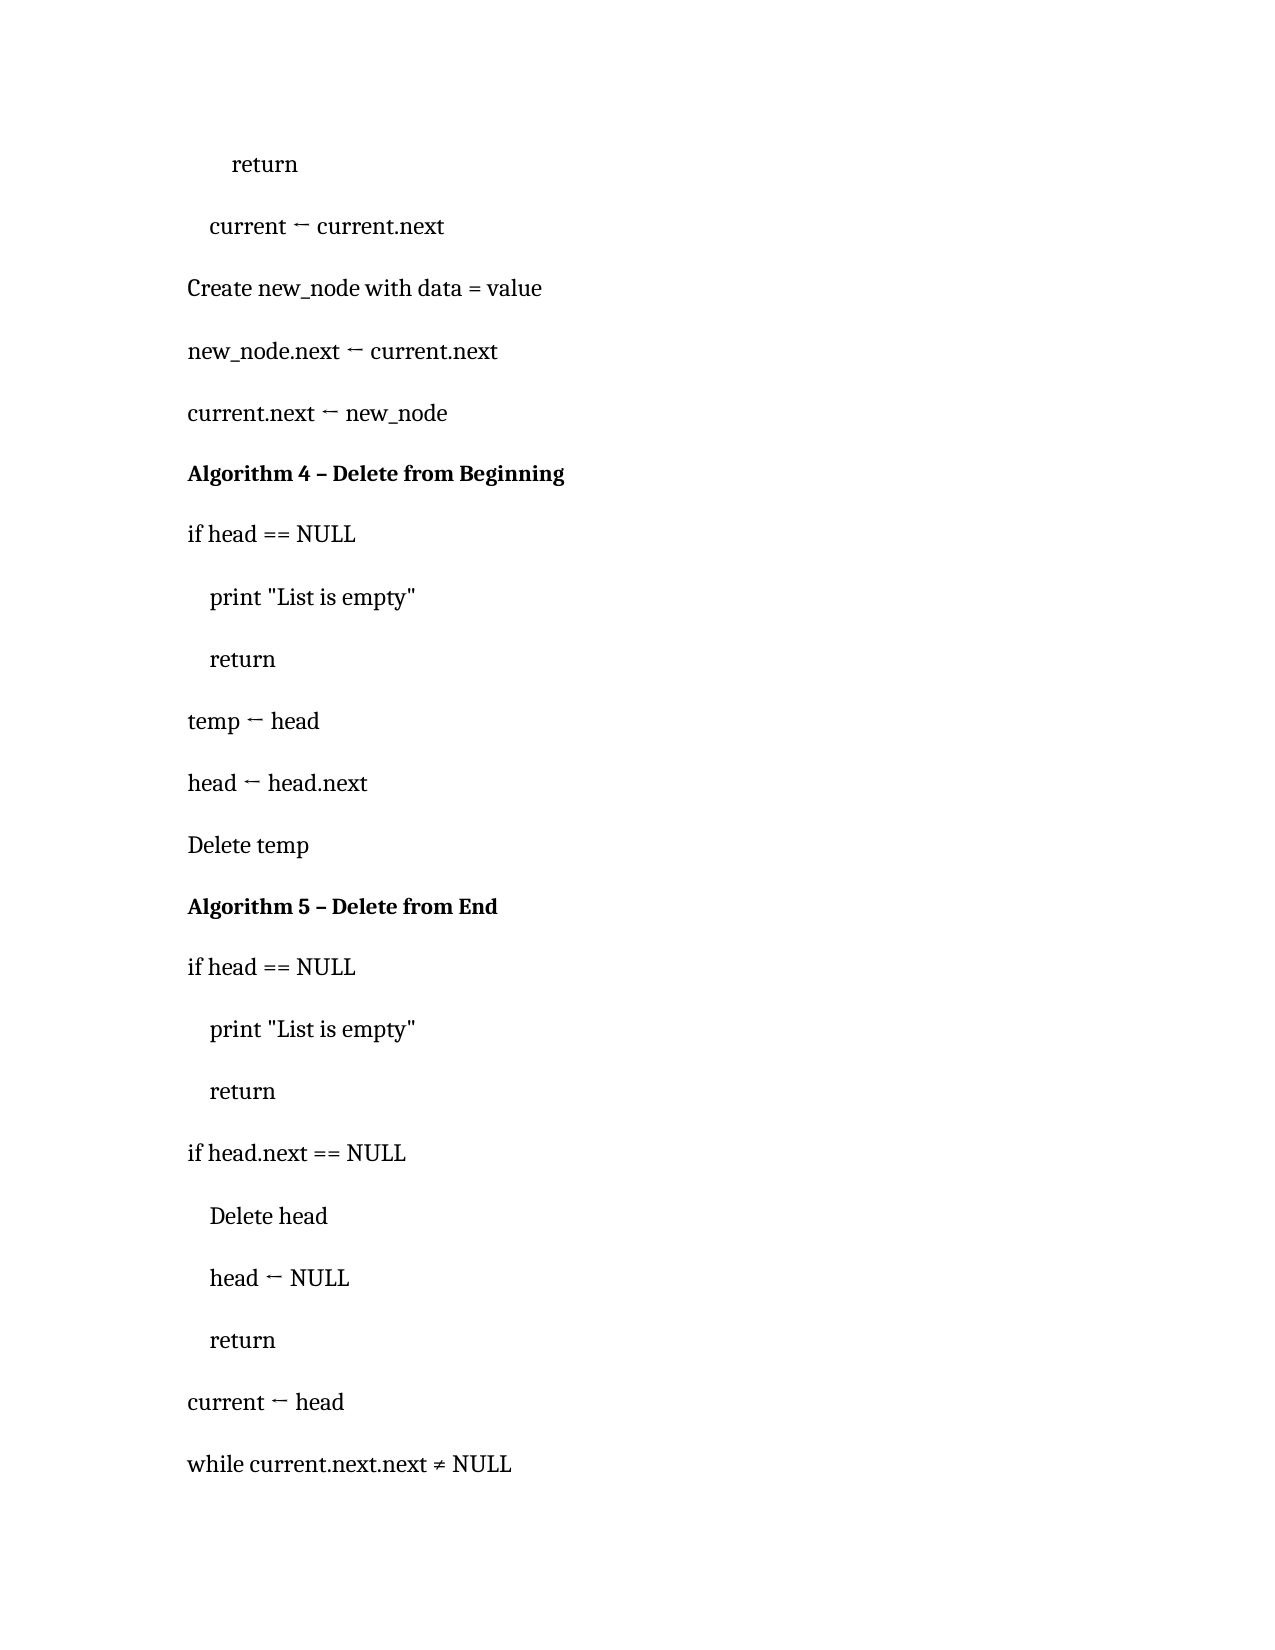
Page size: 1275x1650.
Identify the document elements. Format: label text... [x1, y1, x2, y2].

text current ← head [187, 1388, 1087, 1417]
text new_node.next ← current.next [187, 337, 1087, 365]
text return [187, 1077, 1087, 1106]
text return [187, 150, 1087, 179]
text print "List is empty" [187, 582, 1087, 611]
text Delete temp [187, 831, 1087, 860]
text head ← head.next [187, 769, 1087, 798]
text temp ← head [187, 707, 1087, 736]
text current.next ← new_node [187, 399, 1087, 427]
text current ← current.next [187, 212, 1087, 241]
text if head == NULL [187, 520, 1087, 549]
text Create new_node with data = value [187, 274, 1087, 303]
text print "List is empty" [187, 1015, 1087, 1044]
text return [187, 1326, 1087, 1355]
text Algorithm 4 – Delete from Beginning [187, 461, 1087, 487]
text while current.next.next ≠ NULL [187, 1450, 1087, 1479]
text if head == NULL [187, 953, 1087, 982]
text return [187, 645, 1087, 673]
text Algorithm 5 – Delete from End [187, 893, 1087, 920]
text head ← NULL [187, 1264, 1087, 1292]
text if head.next == NULL [187, 1139, 1087, 1168]
text Delete head [187, 1202, 1087, 1230]
